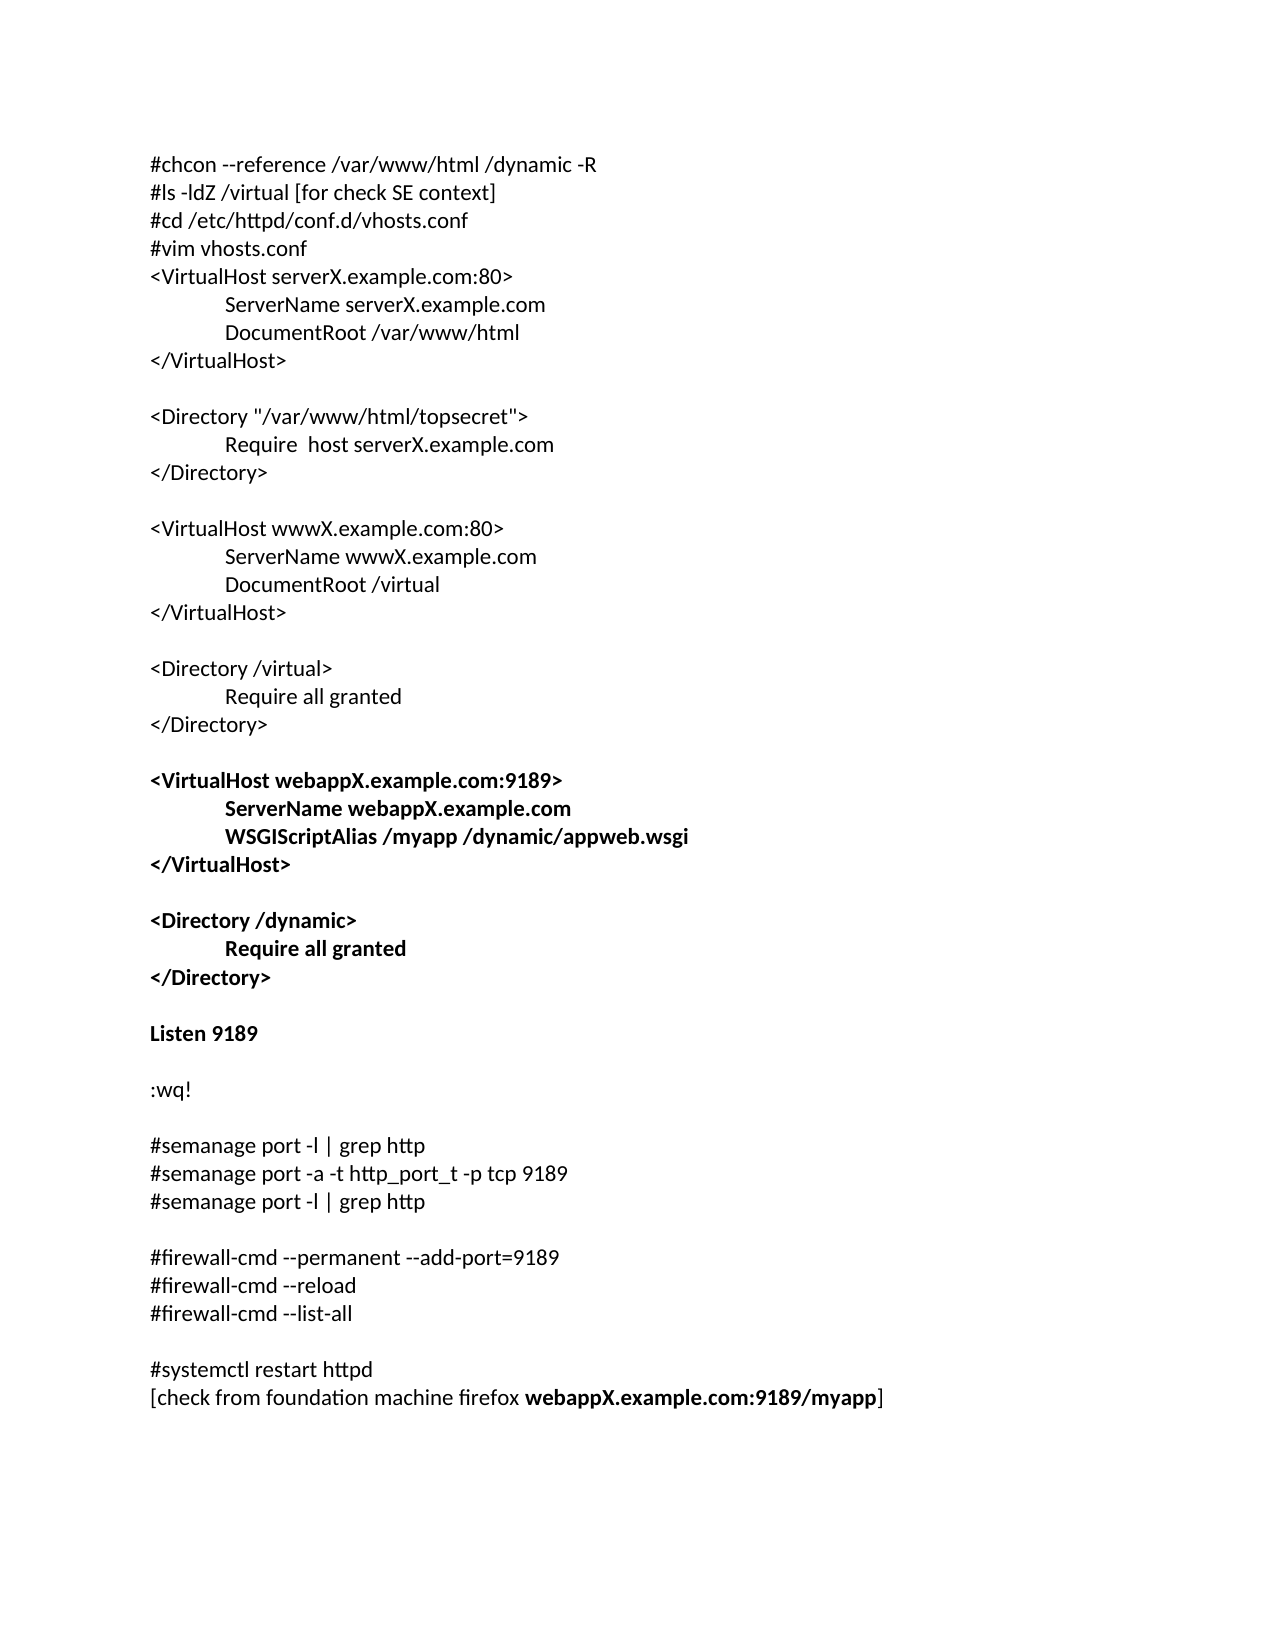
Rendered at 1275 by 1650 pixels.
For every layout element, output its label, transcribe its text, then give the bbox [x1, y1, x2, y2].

text #ls -ldZ /virtual [for check SE context] [150, 178, 1125, 206]
text </Directory> [150, 710, 1125, 738]
text #chcon --reference /var/www/html /dynamic -R [150, 150, 1125, 178]
text <Directory /dynamic> [150, 907, 1125, 934]
text WSGIScriptAlias /myapp /dynamic/appweb.wsgi [150, 822, 1125, 851]
text </VirtualHost> [150, 851, 1125, 878]
text Listen 9189 [150, 1019, 1125, 1047]
text </VirtualHost> [150, 346, 1125, 374]
text #firewall-cmd --list-all [150, 1299, 1125, 1327]
text #systemctl restart httpd [150, 1355, 1125, 1383]
text :wq! [150, 1075, 1125, 1103]
text DocumentRoot /virtual [150, 570, 1125, 598]
text #semanage port -l | grep http [150, 1131, 1125, 1159]
text #vim vhosts.conf [150, 234, 1125, 262]
text <Directory /virtual> [150, 654, 1125, 682]
text #semanage port -a -t http_port_t -p tcp 9189 [150, 1159, 1125, 1187]
text ServerName serverX.example.com [150, 290, 1125, 318]
text #cd /etc/httpd/conf.d/vhosts.conf [150, 206, 1125, 234]
text </VirtualHost> [150, 598, 1125, 626]
text <VirtualHost serverX.example.com:80> [150, 262, 1125, 290]
text </Directory> [150, 963, 1125, 991]
text ServerName webappX.example.com [150, 794, 1125, 822]
text #firewall-cmd --reload [150, 1271, 1125, 1299]
text Require all granted [150, 682, 1125, 710]
text #semanage port -l | grep http [150, 1187, 1125, 1215]
text [check from foundation machine firefox webappX.example.com:9189/myapp] [150, 1383, 1125, 1411]
text <VirtualHost wwwX.example.com:80> [150, 514, 1125, 542]
text ServerName wwwX.example.com [150, 542, 1125, 570]
text Require host serverX.example.com [150, 430, 1125, 458]
text <Directory "/var/www/html/topsecret"> [150, 402, 1125, 430]
text DocumentRoot /var/www/html [150, 318, 1125, 346]
text Require all granted [150, 934, 1125, 963]
text </Directory> [150, 458, 1125, 486]
text <VirtualHost webappX.example.com:9189> [150, 766, 1125, 794]
text #firewall-cmd --permanent --add-port=9189 [150, 1243, 1125, 1271]
